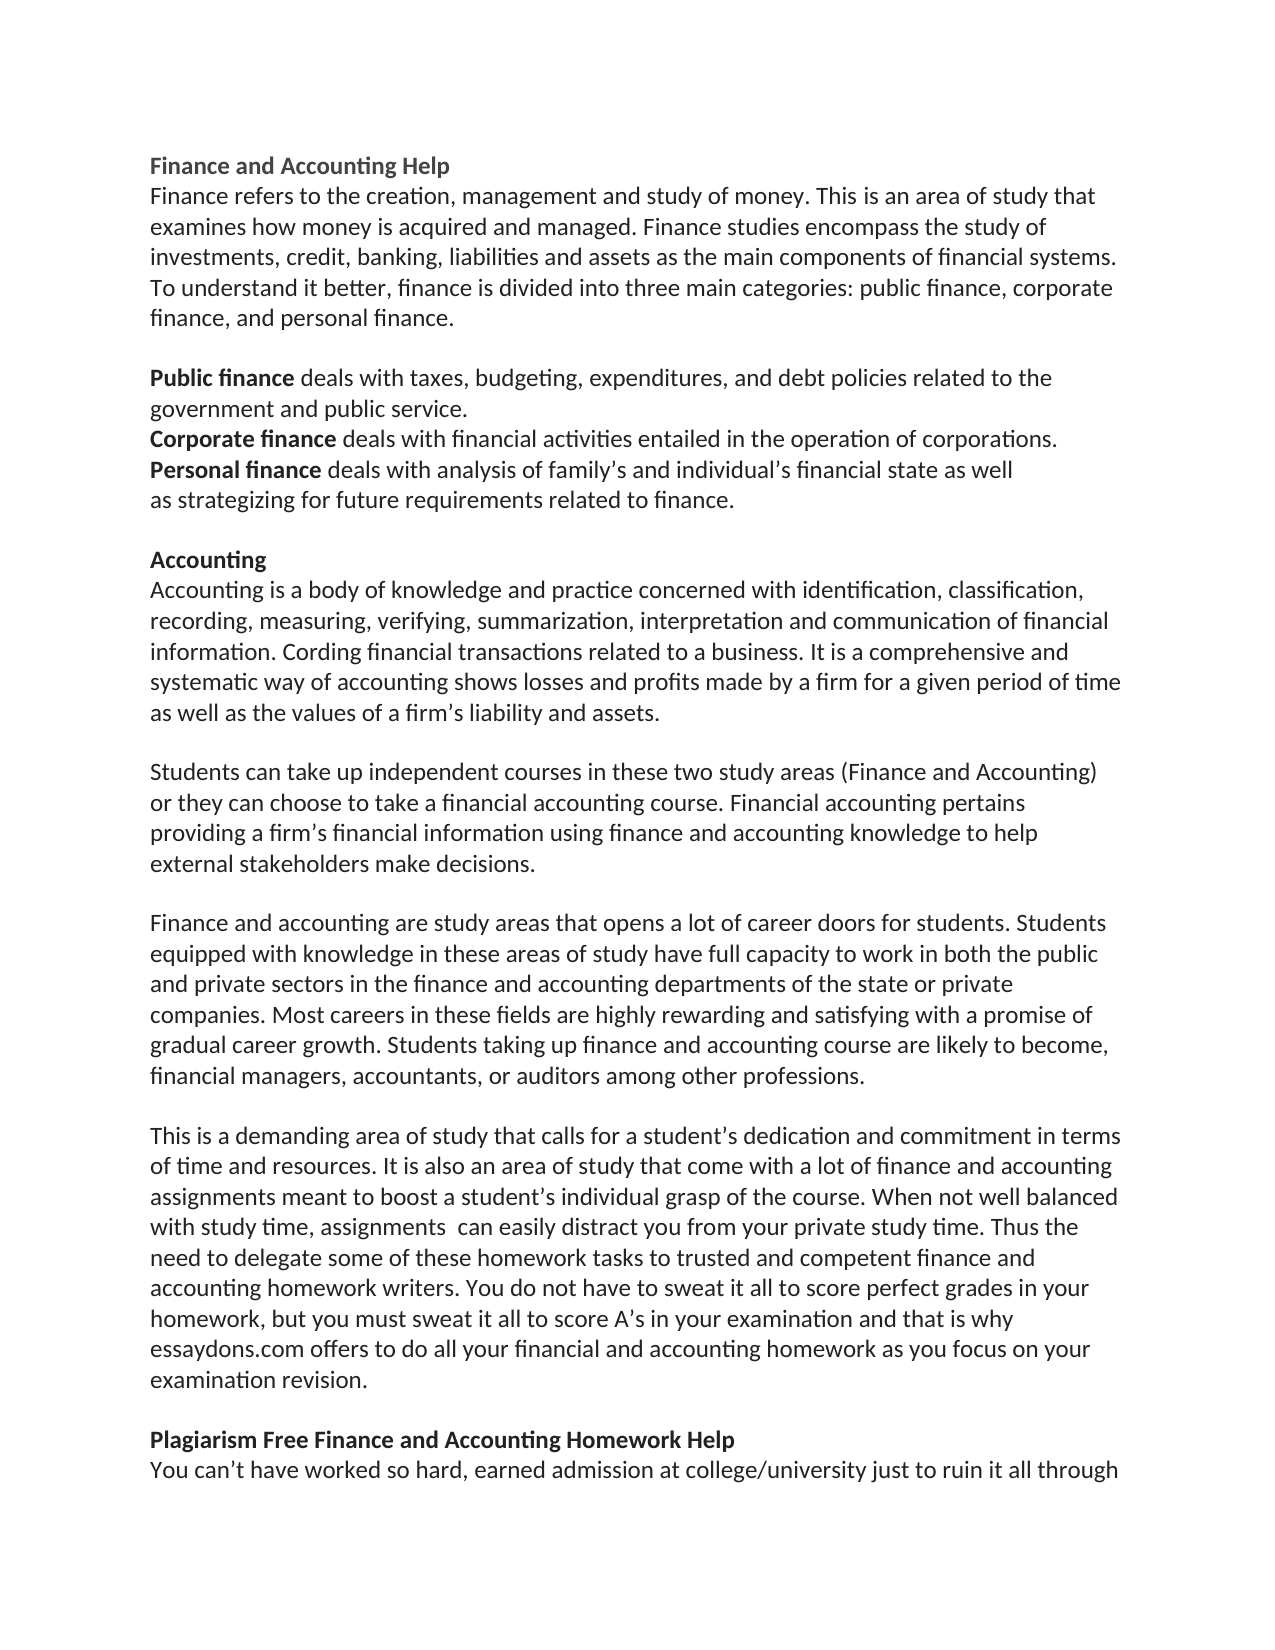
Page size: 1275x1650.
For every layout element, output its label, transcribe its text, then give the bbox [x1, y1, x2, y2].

text Finance and Accounting Help Finance refers to the creation, management and study of money. This is an area of study that examines how money is acquired and managed. Finance studies encompass the study of investments, credit, banking, liabilities and assets as the main components of financial systems. To understand it better, finance is divided into three main categories: public finance, corporate finance, and personal finance. [150, 150, 1125, 333]
text Public finance deals with taxes, budgeting, expenditures, and debt policies related to the government and public service. Corporate finance deals with financial activities entailed in the operation of corporations. Personal finance deals with analysis of family’s and individual’s financial state as well as strategizing for future requirements related to finance. [150, 362, 1125, 515]
text Accounting Accounting is a body of knowledge and practice concerned with identification, classification, recording, measuring, verifying, summarization, interpretation and communication of financial information. Cording financial transactions related to a business. It is a comprehensive and systematic way of accounting shows losses and profits made by a firm for a given period of time as well as the values of a firm’s liability and assets. [150, 544, 1125, 727]
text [150, 1424, 1125, 1485]
text Finance and accounting are study areas that opens a lot of career doors for students. Students equipped with knowledge in these areas of study have full capacity to work in both the public and private sectors in the finance and accounting departments of the state or private companies. Most careers in these fields are highly rewarding and satisfying with a promise of gradual career growth. Students taking up finance and accounting course are likely to become, financial managers, accountants, or auditors among other professions. [150, 908, 1125, 1091]
text This is a demanding area of study that calls for a student’s dedication and commitment in terms of time and resources. It is also an area of study that come with a lot of finance and accounting assignments meant to boost a student’s individual grasp of the course. When not well balanced with study time, assignments can easily distract you from your private study time. Thus the need to delegate some of these homework tasks to trusted and competent finance and accounting homework writers. You do not have to sweat it all to score perfect grades in your homework, but you must sweat it all to score A’s in your examination and that is why essaydons.com offers to do all your financial and accounting homework as you focus on your examination revision. [150, 1120, 1125, 1394]
text Students can take up independent courses in these two study areas (Finance and Accounting) or they can choose to take a financial accounting course. Financial accounting pertains providing a firm’s financial information using finance and accounting knowledge to help external stakeholders make decisions. [150, 756, 1125, 878]
